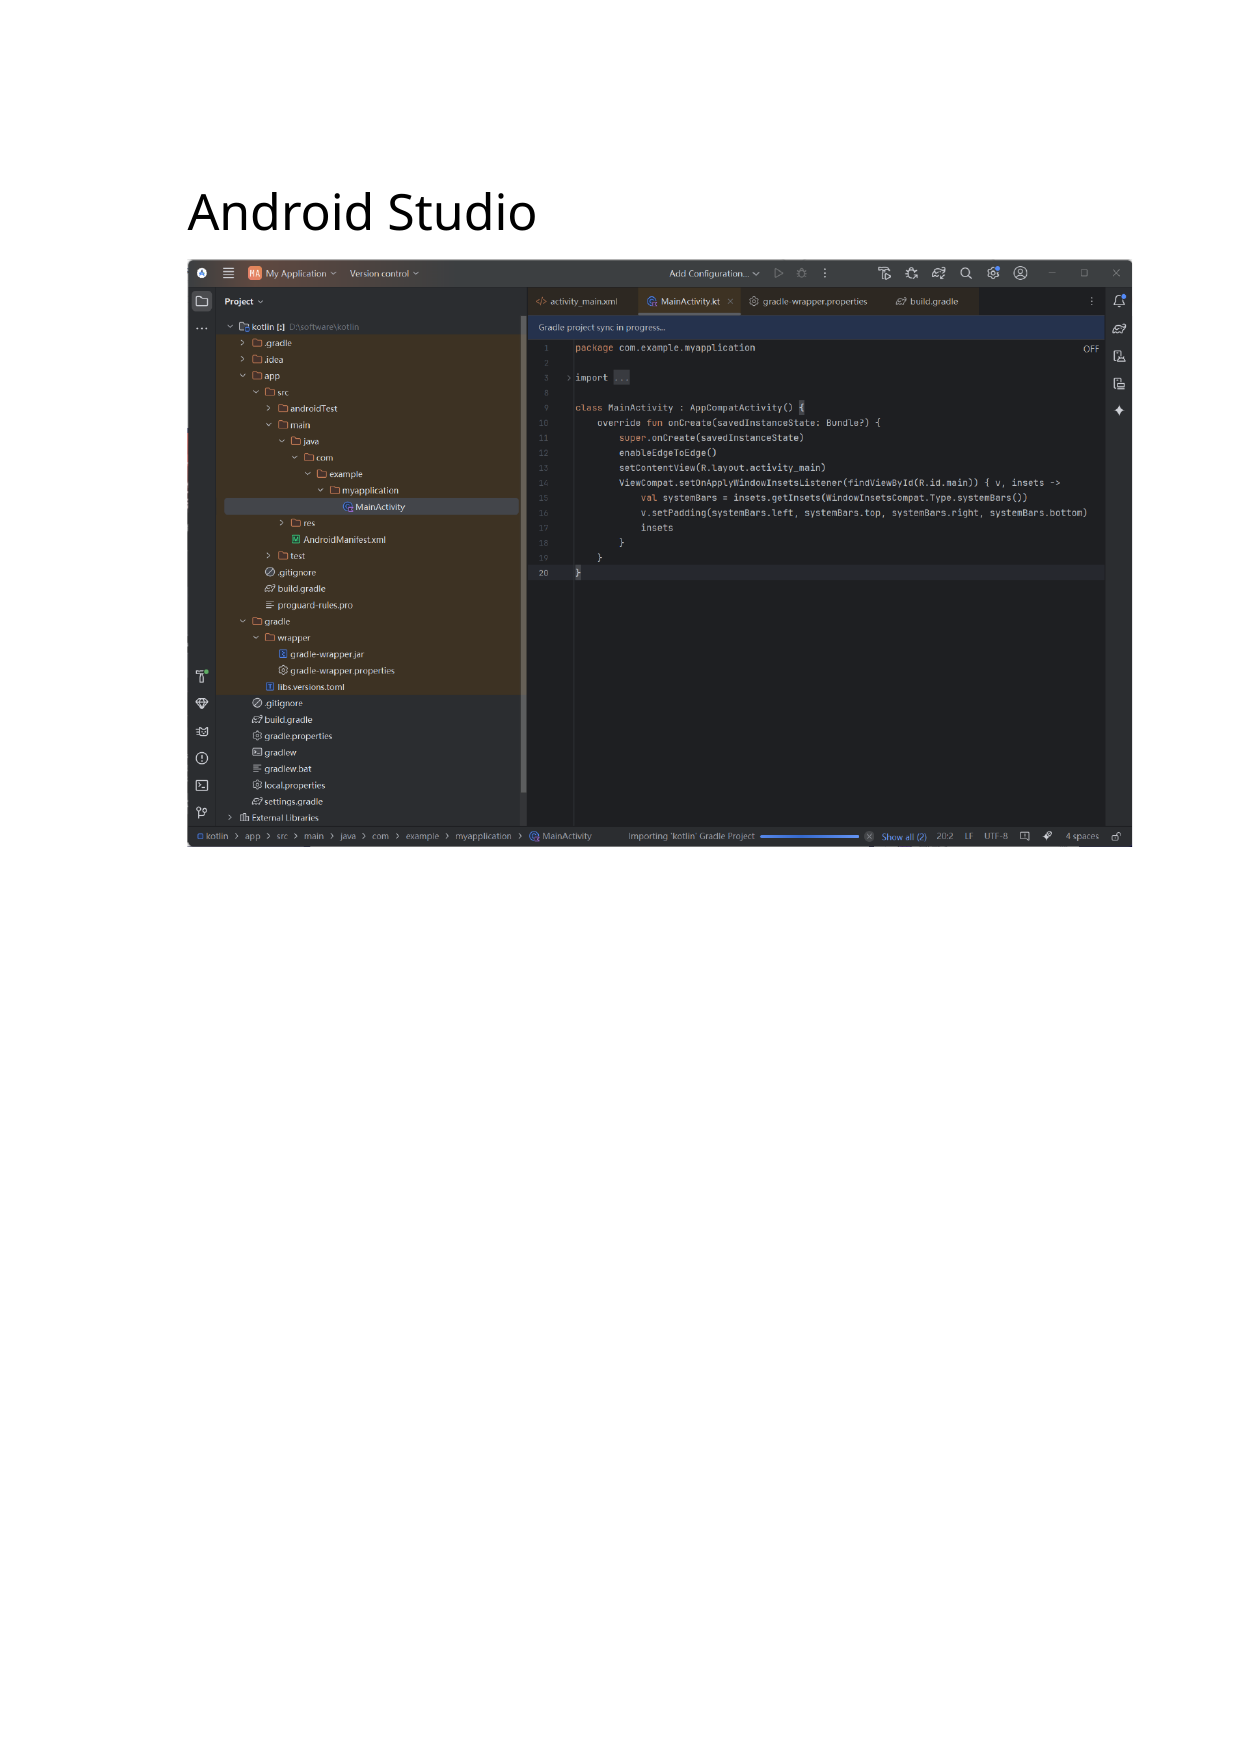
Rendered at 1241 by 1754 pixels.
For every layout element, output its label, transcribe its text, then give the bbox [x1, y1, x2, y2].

text Android Studio [187, 162, 1053, 259]
picture [187, 259, 1133, 847]
